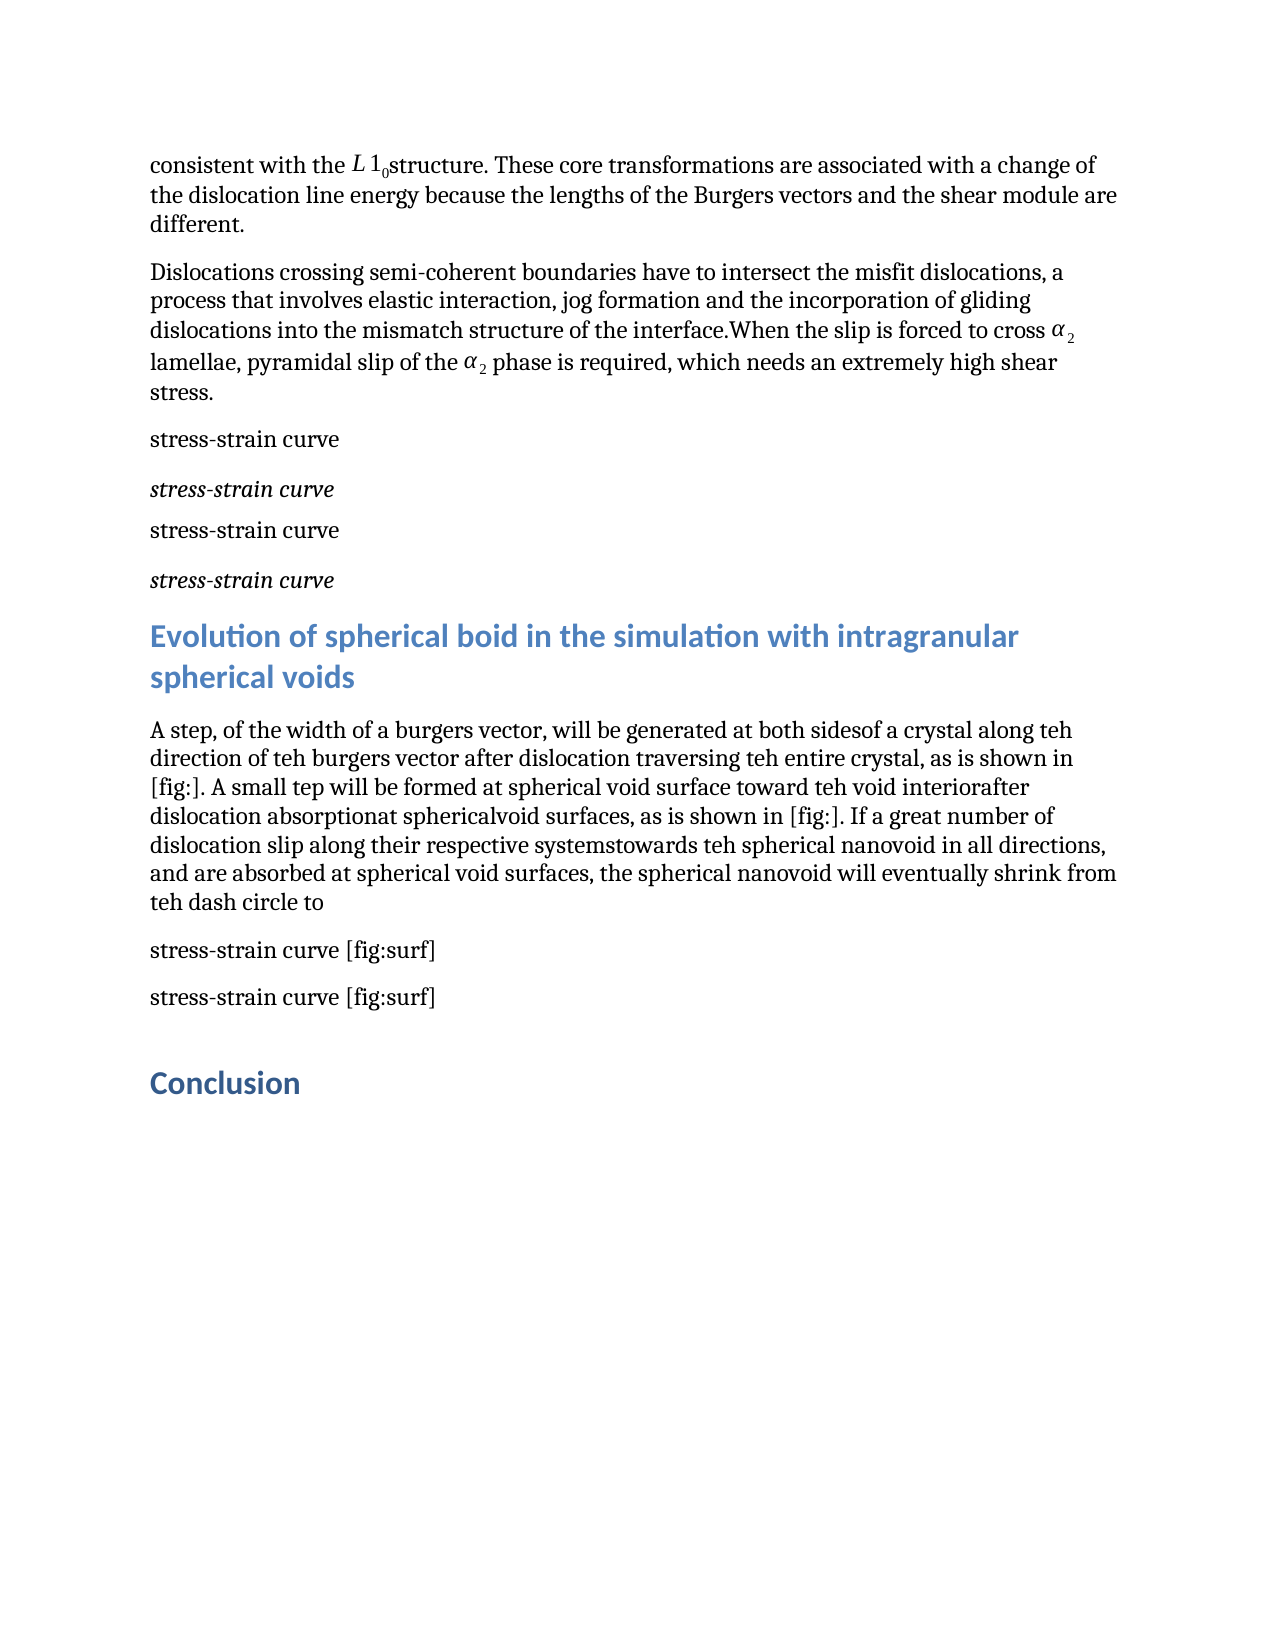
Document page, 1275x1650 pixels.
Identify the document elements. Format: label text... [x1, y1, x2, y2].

text stress-strain curve [150, 516, 1125, 545]
subtitle Evolution of spherical boid in the simulation with intragranular spherical voids [150, 615, 1125, 697]
text stress-strain curve [150, 425, 1125, 454]
text stress-strain curve [fig:surf] [150, 983, 1125, 1012]
text Dislocations crossing semi-coherent boundaries have to intersect the misfit dislocations, a process that involves elastic interaction, jog formation and the incorporation of gliding dislocations into the mismatch structure of the interface.When the slip is forced to cross lamellae, pyramidal slip of the phase is required, which needs an extremely high shear stress. [150, 258, 1125, 407]
text stress-strain curve [150, 566, 1125, 594]
text A step, of the width of a burgers vector, will be generated at both sidesof a crystal along teh direction of teh burgers vector after dislocation traversing teh entire crystal, as is shown in [fig:]. A small tep will be formed at spherical void surface toward teh void interiorafter dislocation absorptionat sphericalvoid surfaces, as is shown in [fig:]. If a great number of dislocation slip along their respective systemstowards teh spherical nanovoid in all directions, and are absorbed at spherical void surfaces, the spherical nanovoid will eventually shrink from teh dash circle to [150, 716, 1125, 917]
text stress-strain curve [150, 475, 1125, 504]
text stress-strain curve [fig:surf] [150, 936, 1125, 964]
subtitle Conclusion [150, 1062, 1125, 1102]
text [150, 150, 1125, 239]
